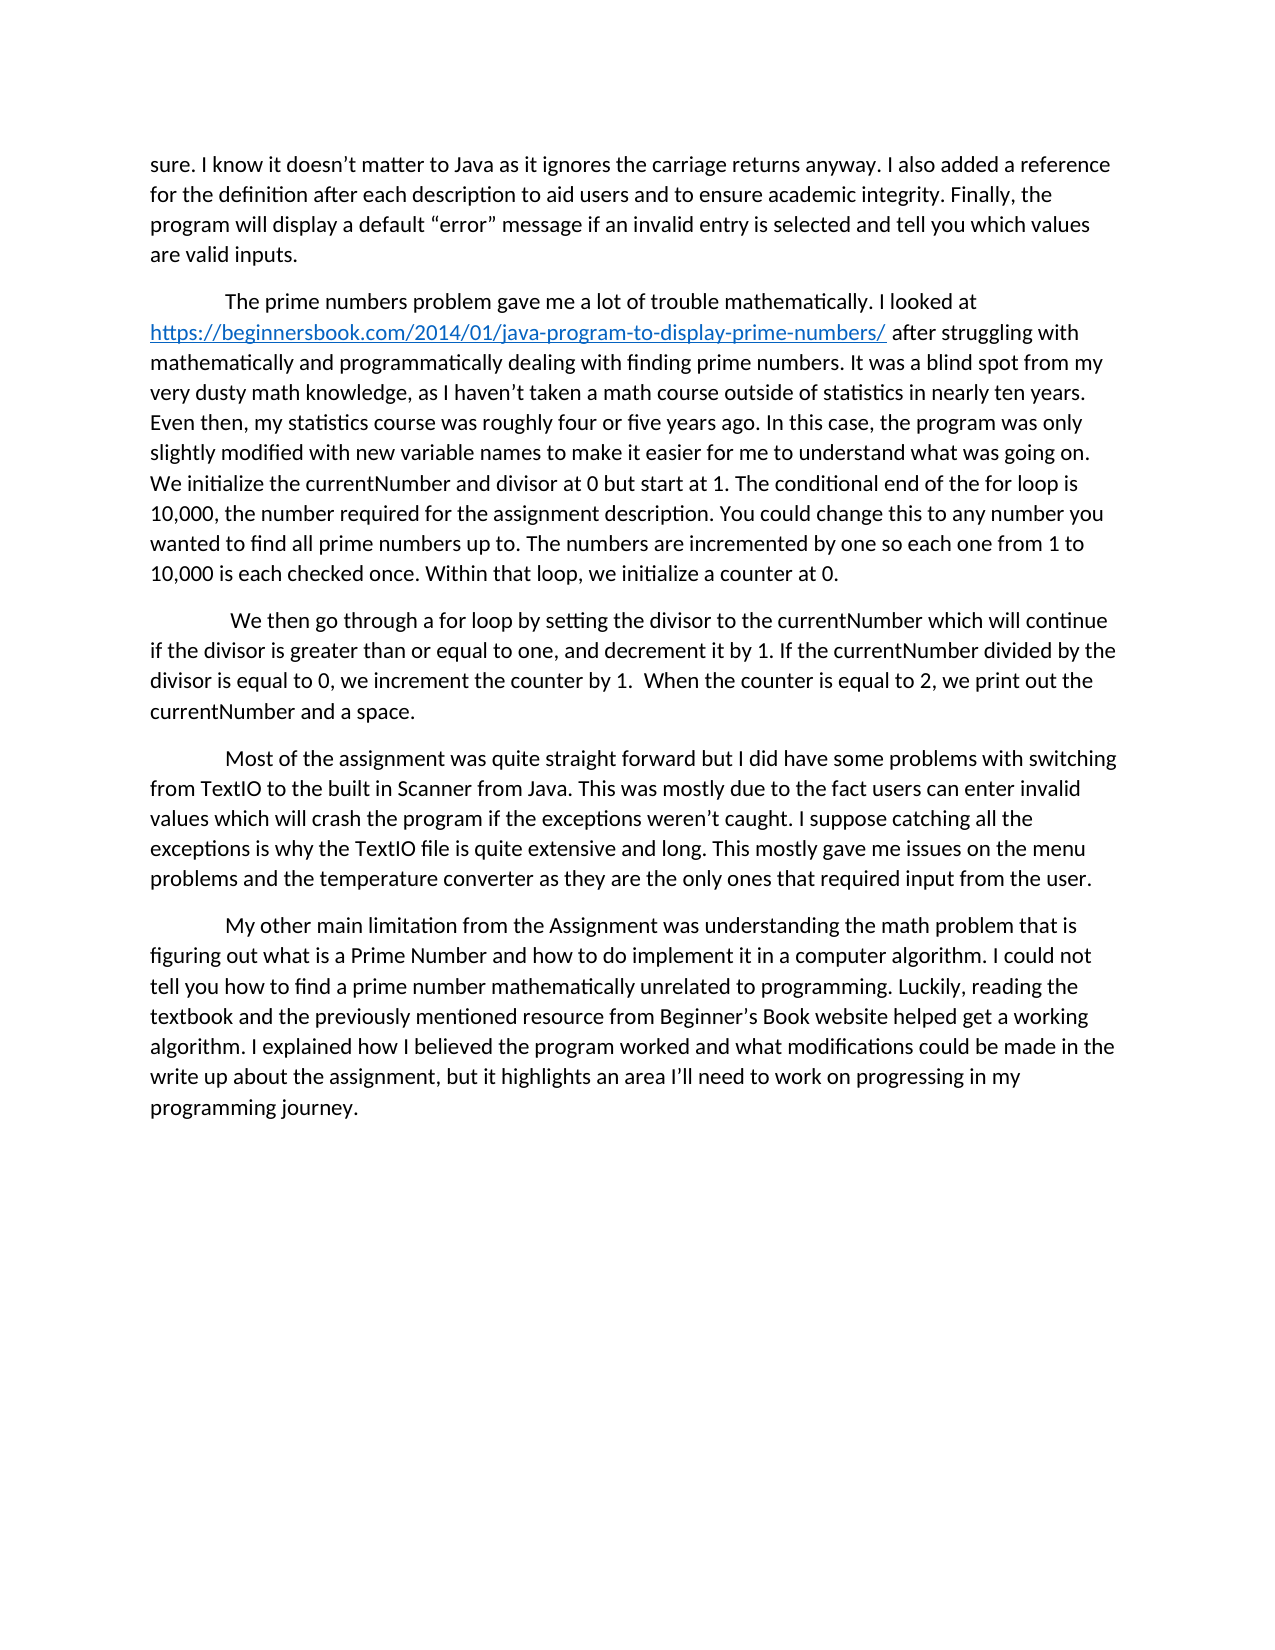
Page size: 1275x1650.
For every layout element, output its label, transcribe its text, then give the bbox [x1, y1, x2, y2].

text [150, 150, 1125, 269]
text The prime numbers problem gave me a lot of trouble mathematically. I looked at https://beginnersbook.com/2014/01/java-program-to-display-prime-numbers/ after struggling with mathematically and programmatically dealing with finding prime numbers. It was a blind spot from my very dusty math knowledge, as I haven’t taken a math course outside of statistics in nearly ten years. Even then, my statistics course was roughly four or five years ago. In this case, the program was only slightly modified with new variable names to make it easier for me to understand what was going on. We initialize the currentNumber and divisor at 0 but start at 1. The conditional end of the for loop is 10,000, the number required for the assignment description. You could change this to any number you wanted to find all prime numbers up to. The numbers are incremented by one so each one from 1 to 10,000 is each checked once. Within that loop, we initialize a counter at 0. [150, 287, 1125, 587]
text Most of the assignment was quite straight forward but I did have some problems with switching from TextIO to the built in Scanner from Java. This was mostly due to the fact users can enter invalid values which will crash the program if the exceptions weren’t caught. I suppose catching all the exceptions is why the TextIO file is quite extensive and long. This mostly gave me issues on the menu problems and the temperature converter as they are the only ones that required input from the user. [150, 744, 1125, 893]
text We then go through a for loop by setting the divisor to the currentNumber which will continue if the divisor is greater than or equal to one, and decrement it by 1. If the currentNumber divided by the divisor is equal to 0, we increment the counter by 1. When the counter is equal to 2, we print out the currentNumber and a space. [150, 606, 1125, 725]
text My other main limitation from the Assignment was understanding the math problem that is figuring out what is a Prime Number and how to do implement it in a computer algorithm. I could not tell you how to find a prime number mathematically unrelated to programming. Luckily, reading the textbook and the previously mentioned resource from Beginner’s Book website helped get a working algorithm. I explained how I believed the program worked and what modifications could be made in the write up about the assignment, but it highlights an area I’ll need to work on progressing in my programming journey. [150, 911, 1125, 1121]
